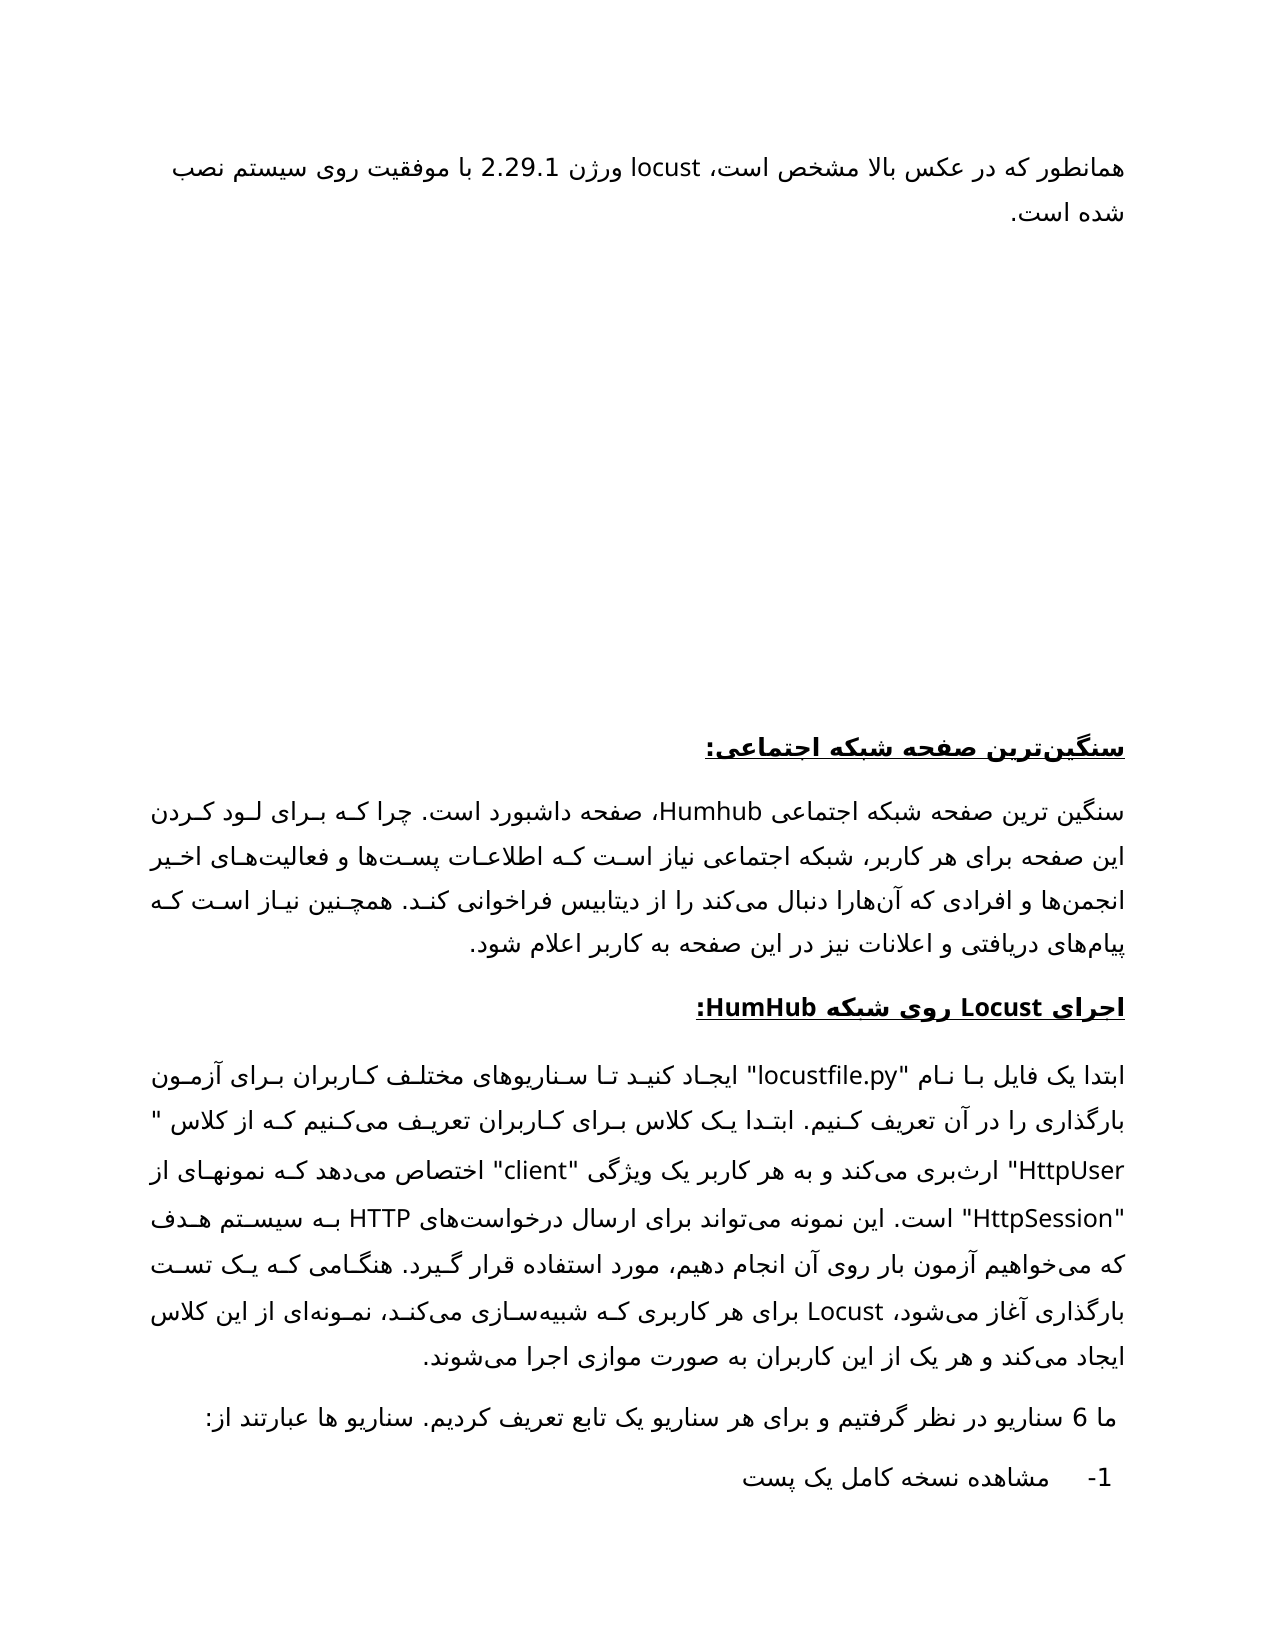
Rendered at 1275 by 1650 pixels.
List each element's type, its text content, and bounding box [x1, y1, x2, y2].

list مشاهده نسخه کامل یک پست [150, 1463, 1087, 1492]
text ابتدا یک فایل با نام "locustfile.py" ایجاد کنید تا سناریوهای مختلف کاربران برای آزمون بارگذاری را در آن تعریف کنیم. ابتدا یک کلاس برای کاربران تعریف می‌کنیم که از کلاس "HttpUser" ارث‌بری می‌کند و به هر کاربر یک ویژگی "client" اختصاص می‌دهد که نمونهای از "HttpSession" است. این نمونه می‌تواند برای ارسال درخواست‌های HTTP به سیستم هدف که می‌خواهیم آزمون بار روی آن انجام دهیم، مورد استفاده قرار گیرد. هنگامی که یک تست بارگذاری آغاز می‌شود، Locust برای هر کاربری که شبیه‌سازی می‌کند، نمونه‌ای از این کلاس ایجاد می‌کند و هر یک از این کاربران به صورت موازی اجرا می‌شوند. [150, 1058, 1125, 1372]
text سنگین‌ترین صفحه شبکه اجتماعی: [150, 733, 1125, 762]
text سنگین ترین صفحه شبکه اجتماعی Humhub، صفحه داشبورد است. چرا که برای لود کردن این صفحه برای هر کاربر، شبکه اجتماعی نیاز است که اطلاعات پست‌ها و فعالیت‌های اخیر انجمن‌ها و افرادی که آن‌هارا دنبال می‌کند را از دیتابیس فراخوانی کند. همچنین نیاز است که پیام‌های دریافتی و اعلانات نیز در این صفحه به کاربر اعلام شود. [150, 793, 1125, 959]
text همانطور که در عکس بالا مشخص است، locust ورژن 2.29.1 با موفقیت روی سیستم نصب شده است. [150, 150, 1125, 228]
text ما 6 سناریو در نظر گرفتیم و برای هر سناریو یک تابع تعریف کردیم. سناریو ها عبارتند از: [150, 1403, 1125, 1432]
text اجرای Locust روی شبکه HumHub: [150, 990, 1125, 1024]
